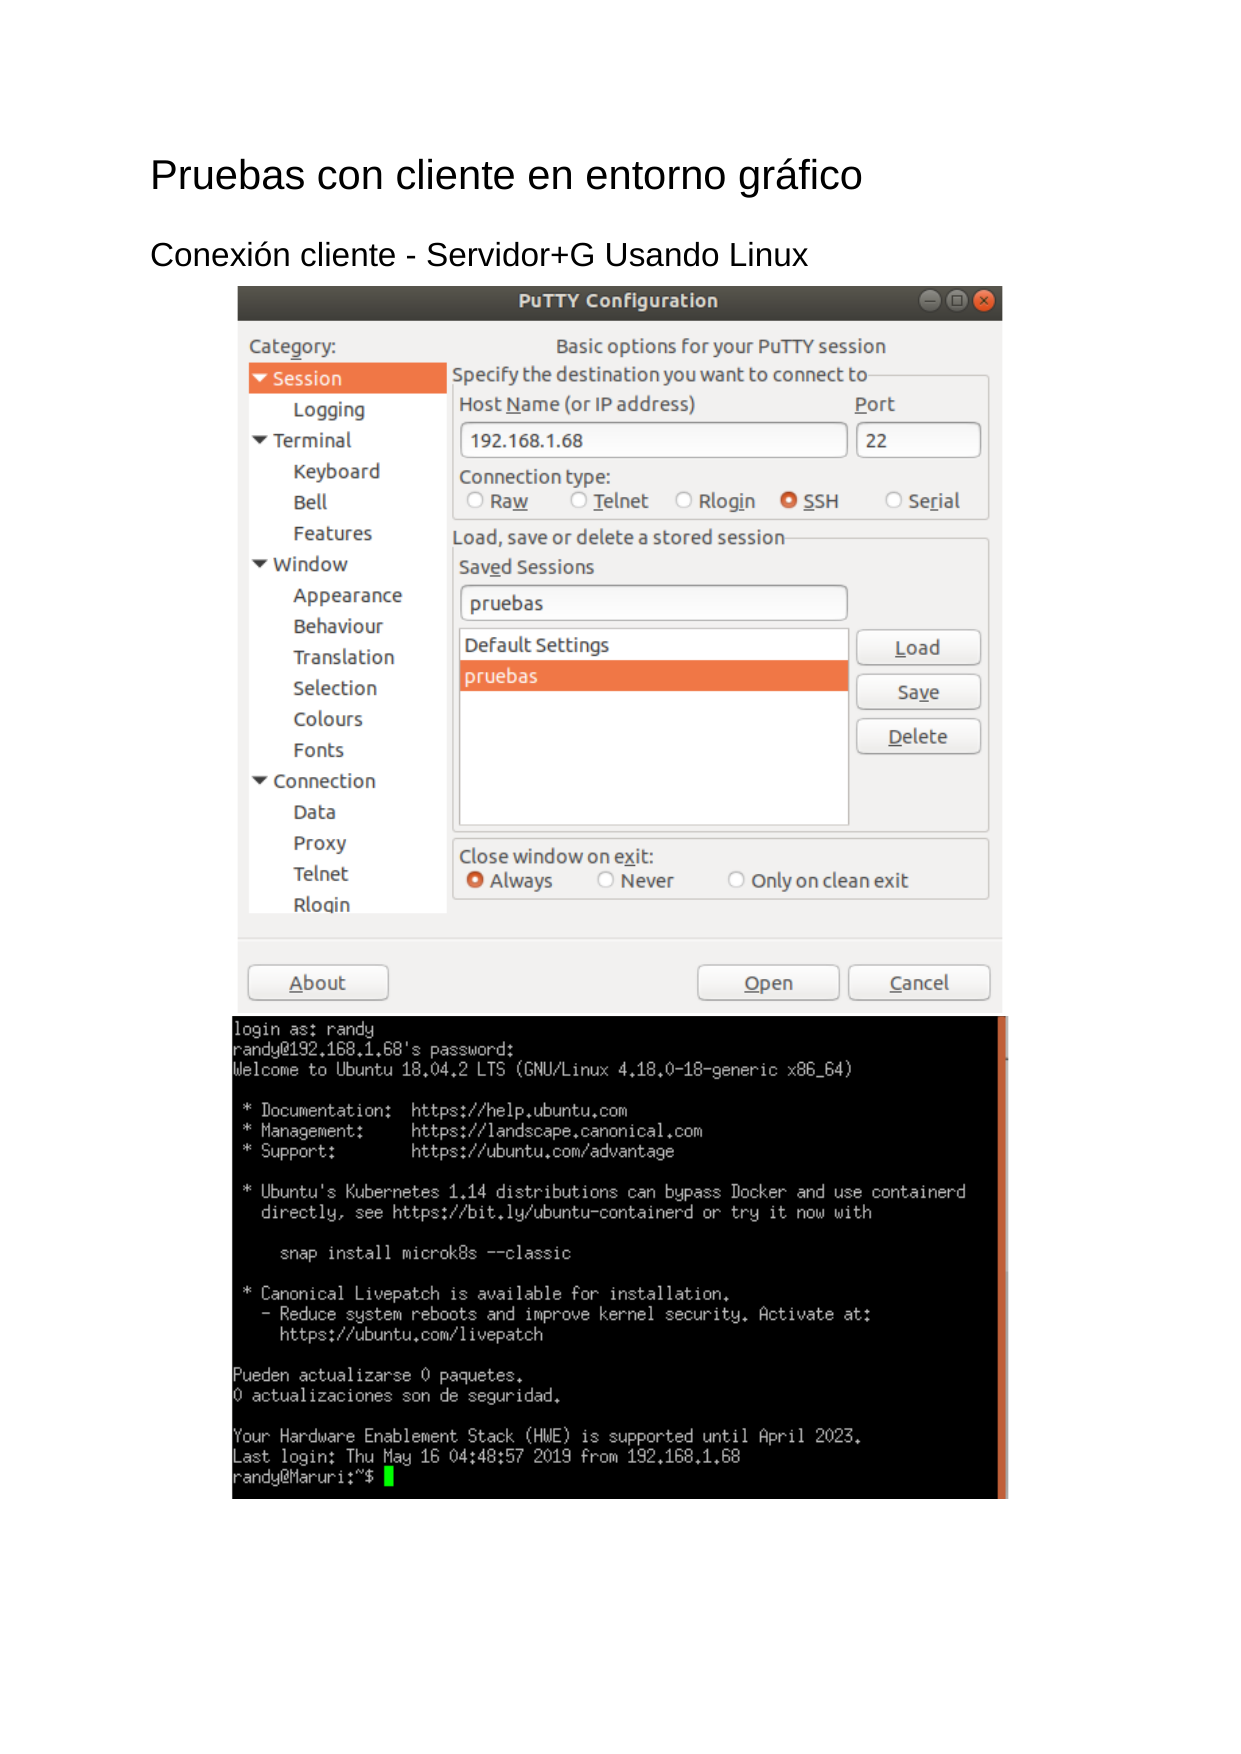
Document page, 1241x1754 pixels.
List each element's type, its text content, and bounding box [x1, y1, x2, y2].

subtitle Conexión cliente - Servidor+G Usando Linux [150, 235, 1090, 274]
picture [237, 286, 1003, 1013]
picture [231, 1016, 1009, 1499]
subtitle Pruebas con cliente en entorno gráfico [150, 150, 1090, 198]
